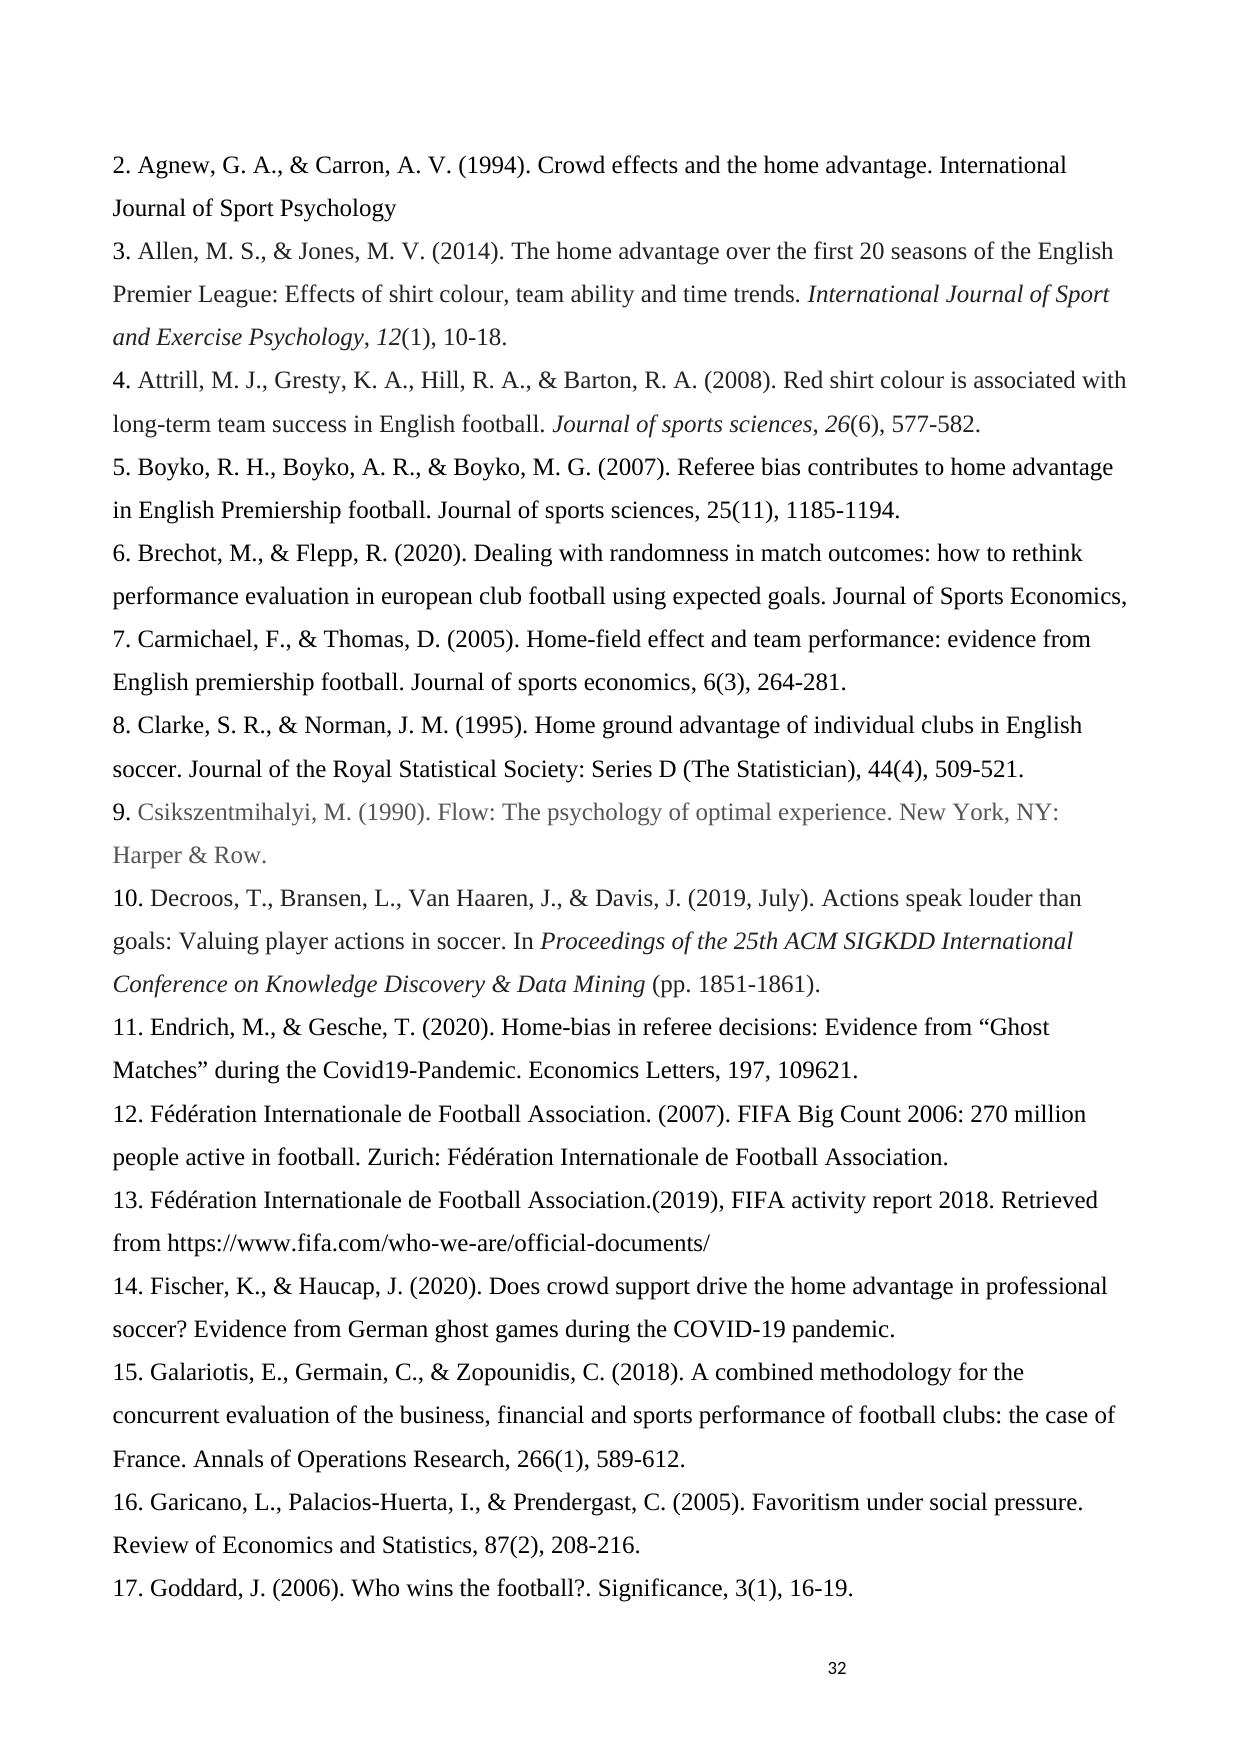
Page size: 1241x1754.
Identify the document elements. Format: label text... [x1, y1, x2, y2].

list Goddard, J. (2006). Who wins the football?. Significance, 3(1), 16-19. [112, 1573, 1128, 1602]
list Garicano, L., Palacios-Huerta, I., & Prendergast, C. (2005). Favoritism under social pressure. Review of Economics and Statistics, 87(2), 208-216. [112, 1487, 1128, 1559]
list Csikszentmihalyi, M. (1990). Flow: The psychology of optimal experience. New York, NY: Harper & Row. [112, 797, 1128, 869]
list Fédération Internationale de Football Association.(2019), FIFA activity report 2018. Retrieved from https://www.fifa.com/who-we-are/official-documents/ [112, 1185, 1128, 1257]
list Allen, M. S., & Jones, M. V. (2014). The home advantage over the first 20 seasons of the English Premier League: Effects of shirt colour, team ability and time trends. International Journal of Sport and Exercise Psychology, 12(1), 10-18. [112, 236, 1128, 351]
list Decroos, T., Bransen, L., Van Haaren, J., & Davis, J. (2019, July). Actions speak louder than goals: Valuing player actions in soccer. In Proceedings of the 25th ACM SIGKDD International Conference on Knowledge Discovery & Data Mining (pp. 1851-1861). [112, 883, 1128, 998]
list Galariotis, E., Germain, C., & Zopounidis, C. (2018). A combined methodology for the concurrent evaluation of the business, financial and sports performance of football clubs: the case of France. Annals of Operations Research, 266(1), 589-612. [112, 1357, 1128, 1472]
list Endrich, M., & Gesche, T. (2020). Home-bias in referee decisions: Evidence from “Ghost Matches” during the Covid19-Pandemic. Economics Letters, 197, 109621. [112, 1012, 1128, 1084]
list Clarke, S. R., & Norman, J. M. (1995). Home ground advantage of individual clubs in English soccer. Journal of the Royal Statistical Society: Series D (The Statistician), 44(4), 509-521. [112, 711, 1128, 782]
list Fédération Internationale de Football Association. (2007). FIFA Big Count 2006: 270 million people active in football. Zurich: Fédération Internationale de Football Association. [112, 1099, 1128, 1171]
list Agnew, G. A., & Carron, A. V. (1994). Crowd effects and the home advantage. International Journal of Sport Psychology [112, 150, 1128, 222]
list Fischer, K., & Haucap, J. (2020). Does crowd support drive the home advantage in professional soccer? Evidence from German ghost games during the COVID-19 pandemic. [112, 1271, 1128, 1343]
list Brechot, M., & Flepp, R. (2020). Dealing with randomness in match outcomes: how to rethink performance evaluation in european club football using expected goals. Journal of Sports Economics, [112, 538, 1128, 610]
list Carmichael, F., & Thomas, D. (2005). Home-field effect and team performance: evidence from English premiership football. Journal of sports economics, 6(3), 264-281. [112, 624, 1128, 696]
